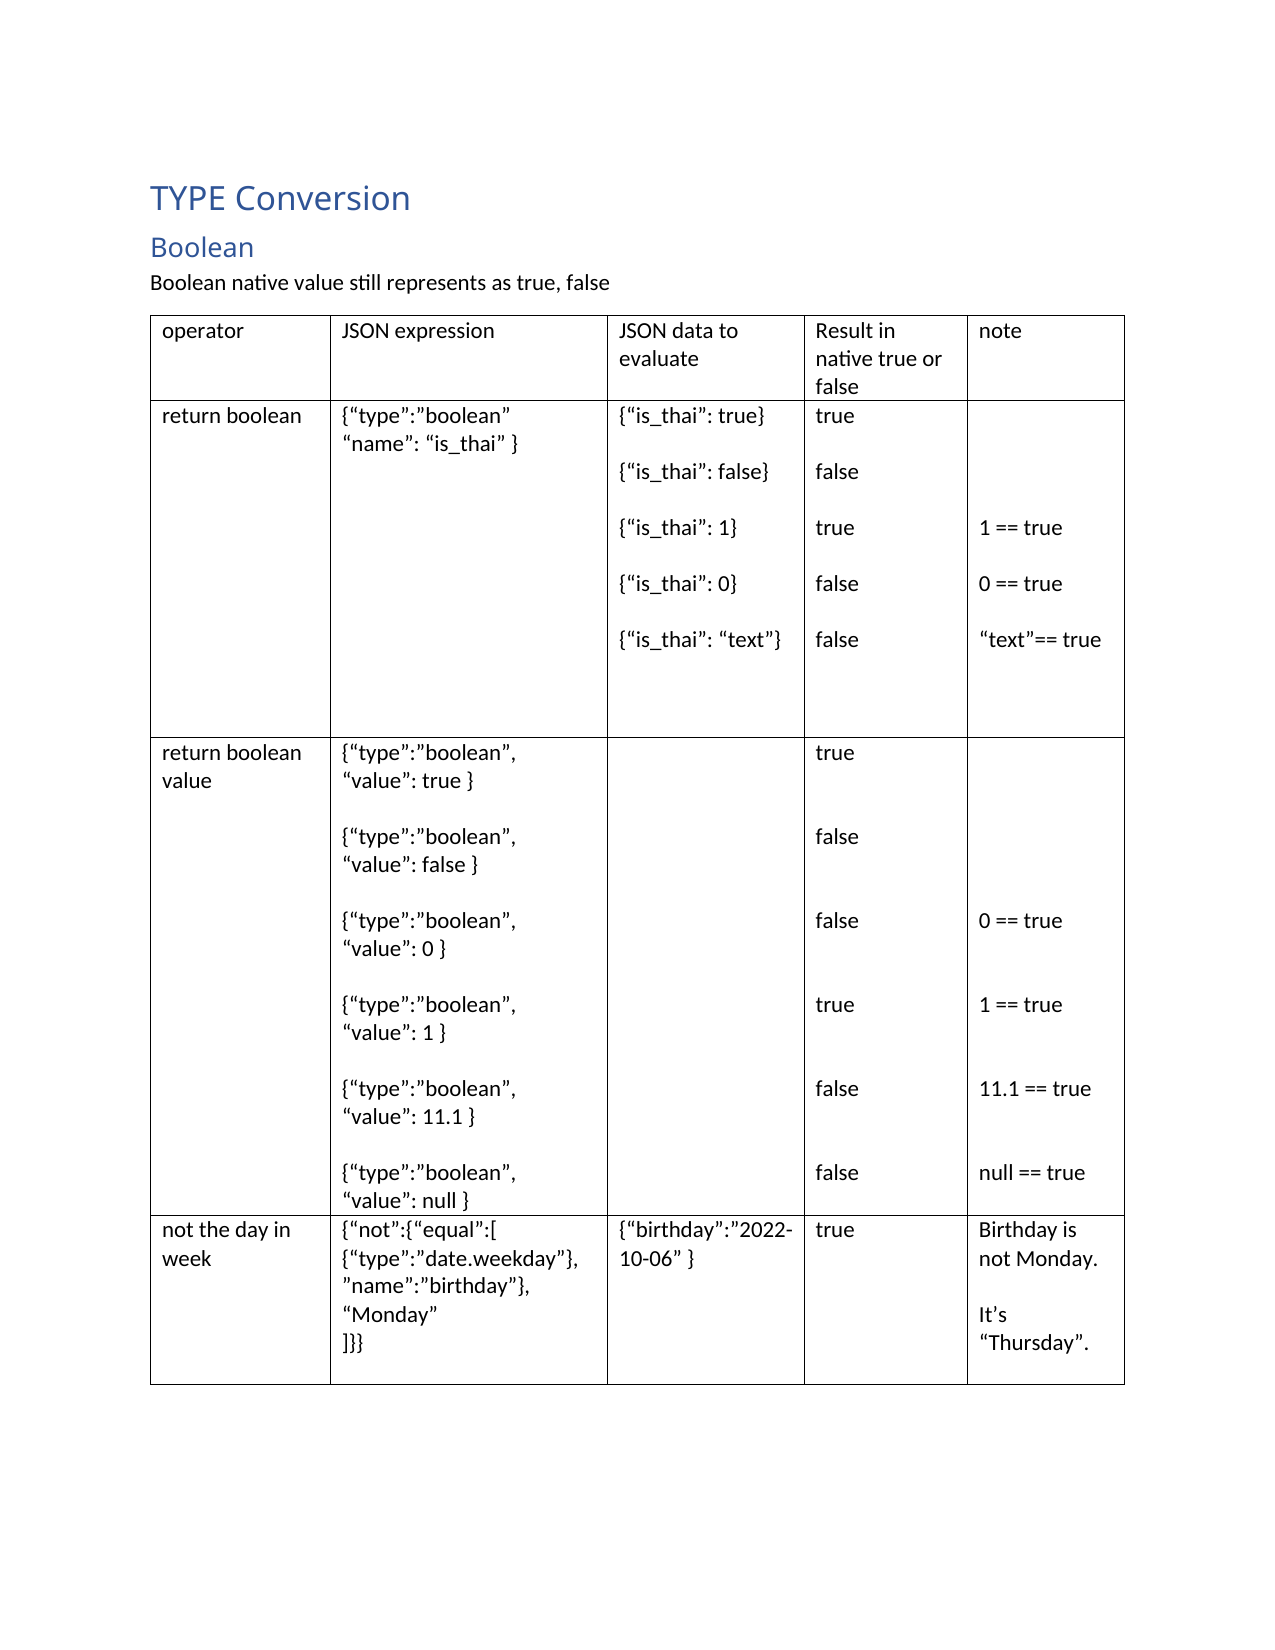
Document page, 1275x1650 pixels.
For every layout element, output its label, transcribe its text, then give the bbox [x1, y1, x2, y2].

table_header JSON expression [331, 316, 607, 400]
table_cell not the day in week [151, 1216, 330, 1384]
text Boolean native value still represents as true, false [150, 268, 1125, 296]
table_header JSON data to evaluate [608, 316, 804, 400]
table_cell {“is_thai”: true} {“is_thai”: false} {“is_thai”: 1} {“is_thai”: 0} {“is_thai”: “text”} [608, 401, 804, 737]
table_cell {“type”:”boolean” “name”: “is_thai” } [331, 401, 607, 737]
table_cell 0 == true 1 == true 11.1 == true null == true [968, 738, 1124, 1214]
table_cell return boolean value [151, 738, 330, 1214]
table_cell {“birthday”:”2022-10-06” } [608, 1216, 804, 1384]
table_cell 1 == true 0 == true “text”== true [968, 401, 1124, 737]
table_cell {“not”:{“equal”:[ {“type”:”date.weekday”}, ”name”:”birthday”}, “Monday” ]}} [331, 1216, 607, 1384]
table_header Result in native true or false [805, 316, 967, 400]
table_cell true [805, 1216, 967, 1384]
table_cell return boolean [151, 401, 330, 737]
table_header note [968, 316, 1124, 400]
table_cell true false false true false false [805, 738, 967, 1214]
table_cell {“type”:”boolean”, “value”: true } {“type”:”boolean”, “value”: false } {“type”:”boolean”, “value”: 0 } {“type”:”boolean”, “value”: 1 } {“type”:”boolean”, “value”: 11.1 } {“type”:”boolean”, “value”: null } [331, 738, 607, 1214]
table_cell Birthday is not Monday. It’s “Thursday”. [968, 1216, 1124, 1384]
subtitle Boolean [150, 228, 1125, 265]
subtitle TYPE Conversion [150, 175, 1125, 220]
table_header operator [151, 316, 330, 400]
table_cell [608, 738, 804, 1214]
table_cell true false true false false [805, 401, 967, 737]
